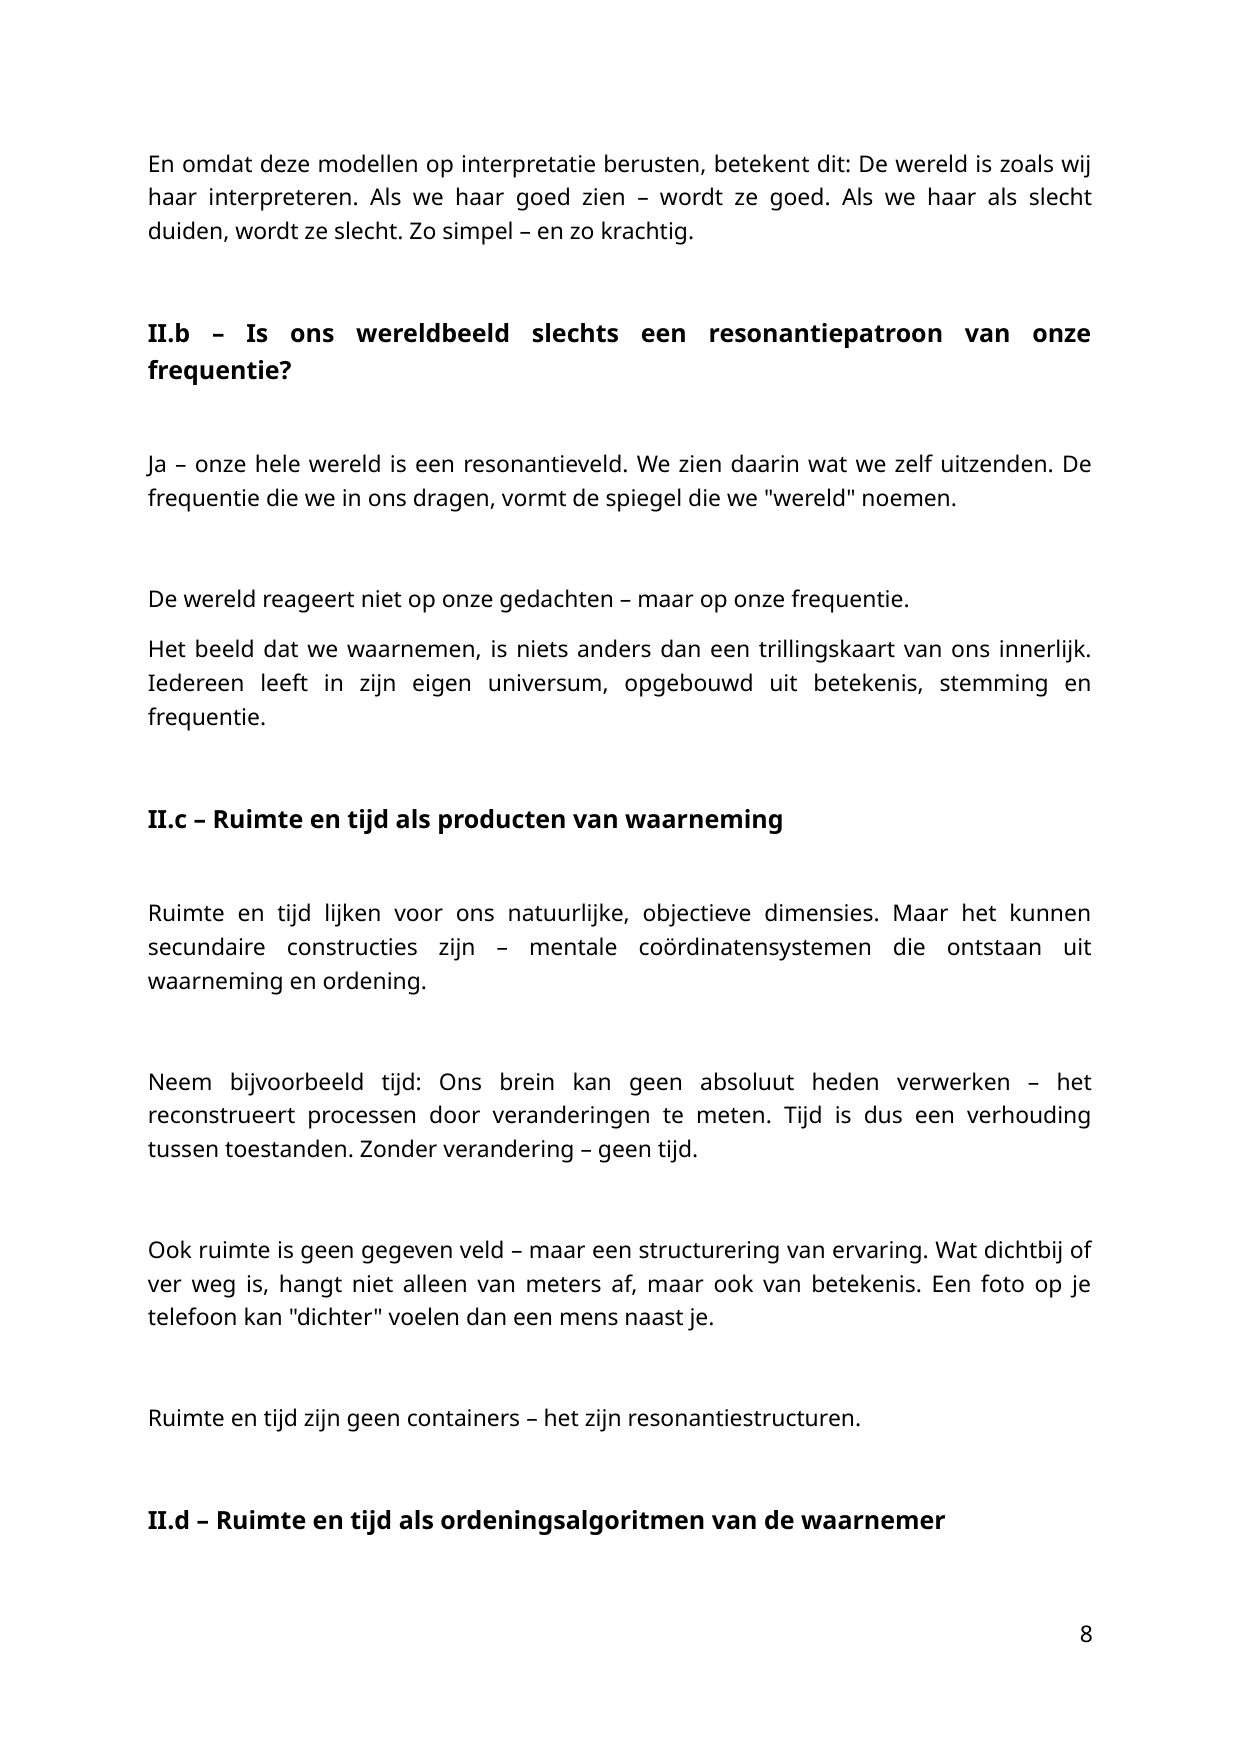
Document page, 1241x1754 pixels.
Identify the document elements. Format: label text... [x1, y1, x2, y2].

text En omdat deze modellen op interpretatie berusten, betekent dit: De wereld is zoals wij haar interpreteren. Als we haar goed zien – wordt ze goed. Als we haar als slecht duiden, wordt ze slecht. Zo simpel – en zo krachtig. [148, 148, 1093, 246]
text Ruimte en tijd zijn geen containers – het zijn resonantiestructuren. [148, 1402, 1093, 1433]
text Het beeld dat we waarnemen, is niets anders dan een trillingskaart van ons innerlijk. Iedereen leeft in zijn eigen universum, opgebouwd uit betekenis, stemming en frequentie. [148, 633, 1093, 732]
text Ja – onze hele wereld is een resonantieveld. We zien daarin wat we zelf uitzenden. De frequentie die we in ons dragen, vormt de spiegel die we "wereld" noemen. [148, 448, 1093, 513]
subtitle II.c – Ruimte en tijd als producten van waarneming [148, 802, 1093, 836]
text Neem bijvoorbeeld tijd: Ons brein kan geen absoluut heden verwerken – het reconstrueert processen door veranderingen te meten. Tijd is dus een verhouding tussen toestanden. Zonder verandering – geen tijd. [148, 1065, 1093, 1164]
text Ruimte en tijd lijken voor ons natuurlijke, objectieve dimensies. Maar het kunnen secundaire constructies zijn – mentale coördinatensystemen die ontstaan uit waarneming en ordening. [148, 897, 1093, 996]
subtitle II.d – Ruimte en tijd als ordeningsalgoritmen van de waarnemer [148, 1503, 1093, 1537]
text Ook ruimte is geen gegeven veld – maar een structurering van ervaring. Wat dichtbij of ver weg is, hangt niet alleen van meters af, maar ook van betekenis. Een foto op je telefoon kan "dichter" voelen dan een mens naast je. [148, 1234, 1093, 1332]
subtitle II.b – Is ons wereldbeeld slechts een resonantiepatroon van onze frequentie? [148, 316, 1093, 387]
text De wereld reageert niet op onze gedachten – maar op onze frequentie. [148, 583, 1093, 614]
